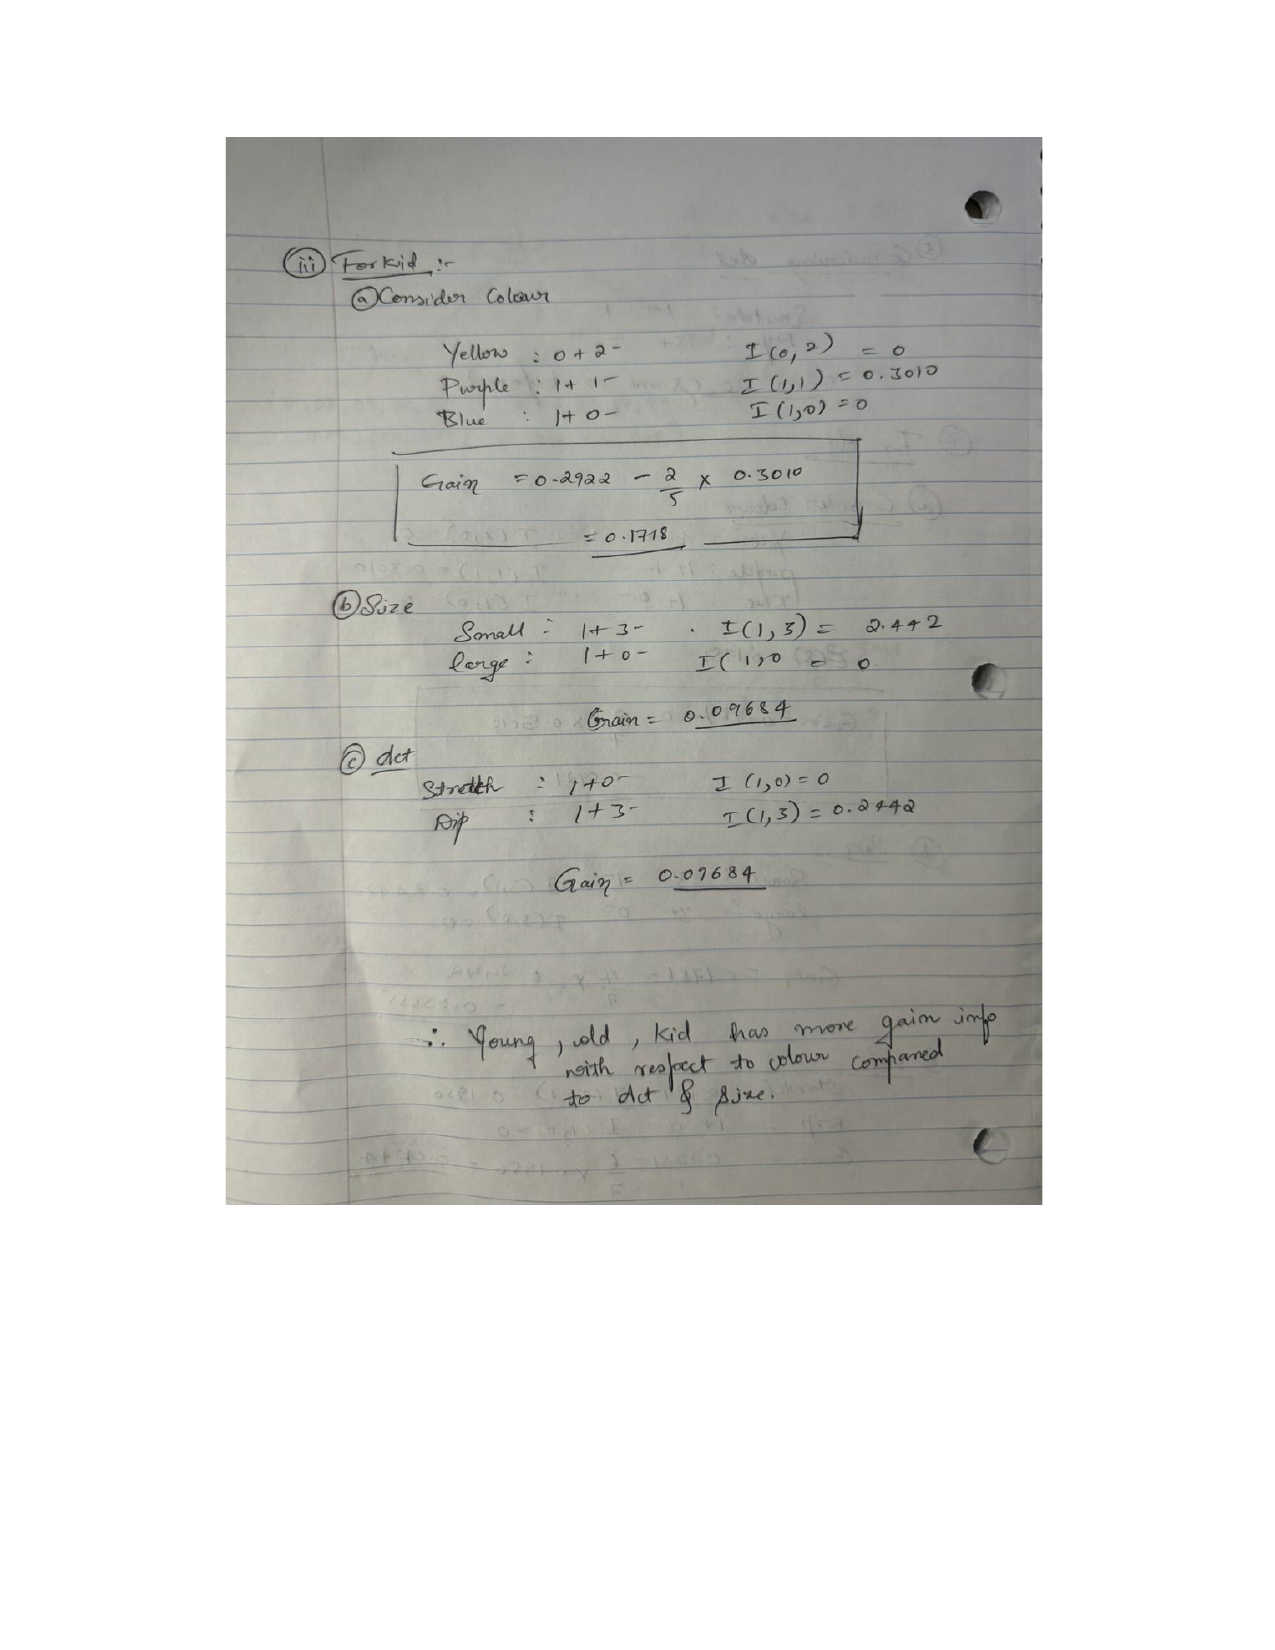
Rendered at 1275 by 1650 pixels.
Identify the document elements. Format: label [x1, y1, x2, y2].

picture [226, 137, 1043, 1204]
